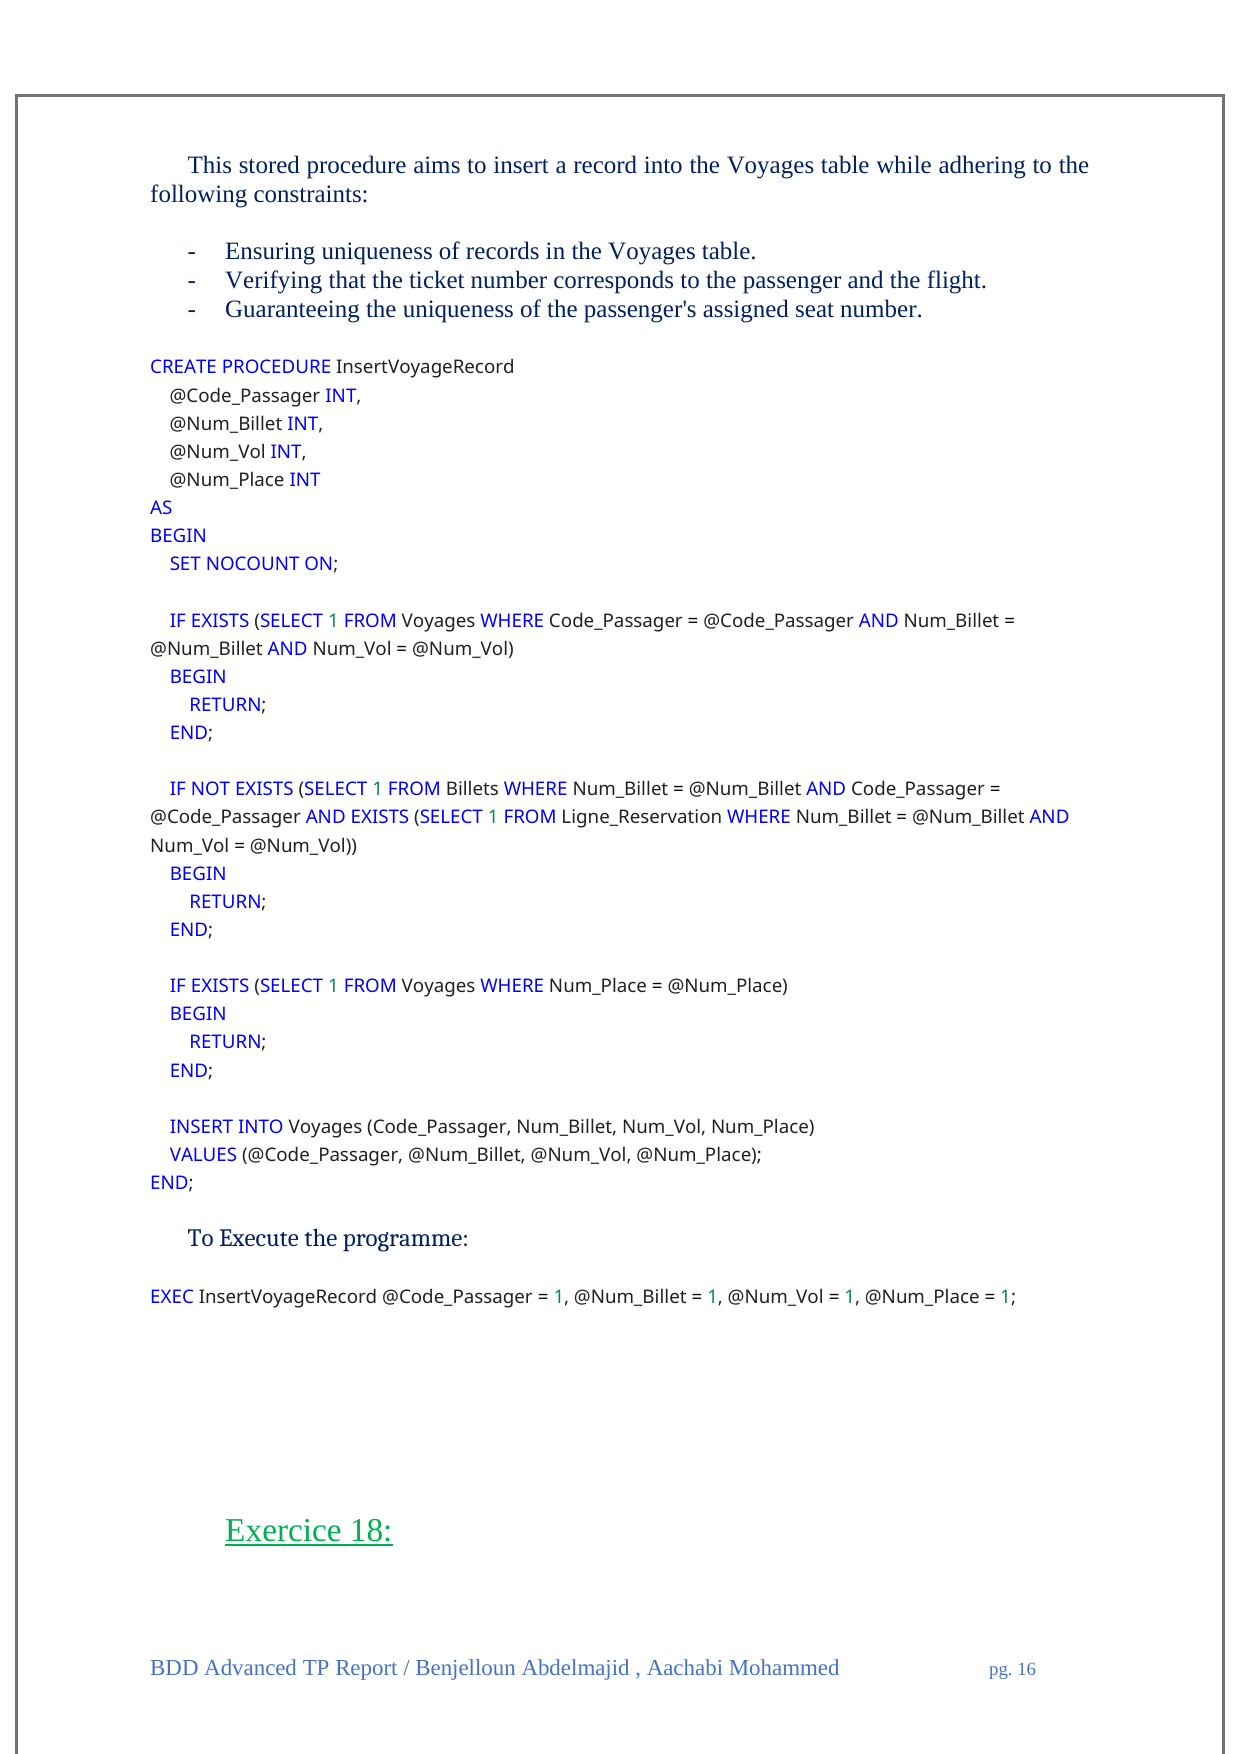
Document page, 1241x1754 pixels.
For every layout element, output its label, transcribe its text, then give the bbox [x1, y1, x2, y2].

text BEGIN [150, 661, 1090, 689]
text RETURN; [150, 689, 1090, 717]
text @Code_Passager INT, [150, 379, 1090, 407]
text BEGIN [150, 520, 1090, 548]
text To Execute the programme: [187, 1224, 1090, 1252]
text IF EXISTS (SELECT 1 FROM Voyages WHERE Code_Passager = @Code_Passager AND Num_Billet = @Num_Billet AND Num_Vol = @Num_Vol) [150, 604, 1090, 661]
text CREATE PROCEDURE InsertVoyageRecord [150, 351, 1090, 379]
list Verifying that the ticket number corresponds to the passenger and the flight. [187, 265, 1090, 294]
text RETURN; [150, 1026, 1090, 1054]
text This stored procedure aims to insert a record into the Voyages table while adhering to the following constraints: [150, 150, 1090, 207]
text END; [150, 914, 1090, 942]
text VALUES (@Code_Passager, @Num_Billet, @Num_Vol, @Num_Place); [150, 1139, 1090, 1167]
text EXEC InsertVoyageRecord @Code_Passager = 1, @Num_Billet = 1, @Num_Vol = 1, @Num_Place = 1; [150, 1281, 1090, 1309]
text END; [150, 717, 1090, 745]
text BEGIN [150, 998, 1090, 1026]
text BEGIN [150, 857, 1090, 886]
text INSERT INTO Voyages (Code_Passager, Num_Billet, Num_Vol, Num_Place) [150, 1111, 1090, 1139]
text END; [150, 1167, 1090, 1195]
text IF EXISTS (SELECT 1 FROM Voyages WHERE Num_Place = @Num_Place) [150, 970, 1090, 998]
subtitle Exercice 18: [150, 1510, 1090, 1549]
text @Num_Billet INT, [150, 407, 1090, 436]
text RETURN; [150, 886, 1090, 914]
list Guaranteeing the uniqueness of the passenger's assigned seat number. [187, 294, 1090, 322]
text END; [150, 1054, 1090, 1082]
list Ensuring uniqueness of records in the Voyages table. [187, 236, 1090, 265]
text IF NOT EXISTS (SELECT 1 FROM Billets WHERE Num_Billet = @Num_Billet AND Code_Passager = @Code_Passager AND EXISTS (SELECT 1 FROM Ligne_Reservation WHERE Num_Billet = @Num_Billet AND Num_Vol = @Num_Vol)) [150, 773, 1090, 857]
text @Num_Place INT [150, 464, 1090, 492]
text SET NOCOUNT ON; [150, 548, 1090, 576]
text @Num_Vol INT, [150, 436, 1090, 464]
text AS [150, 492, 1090, 520]
